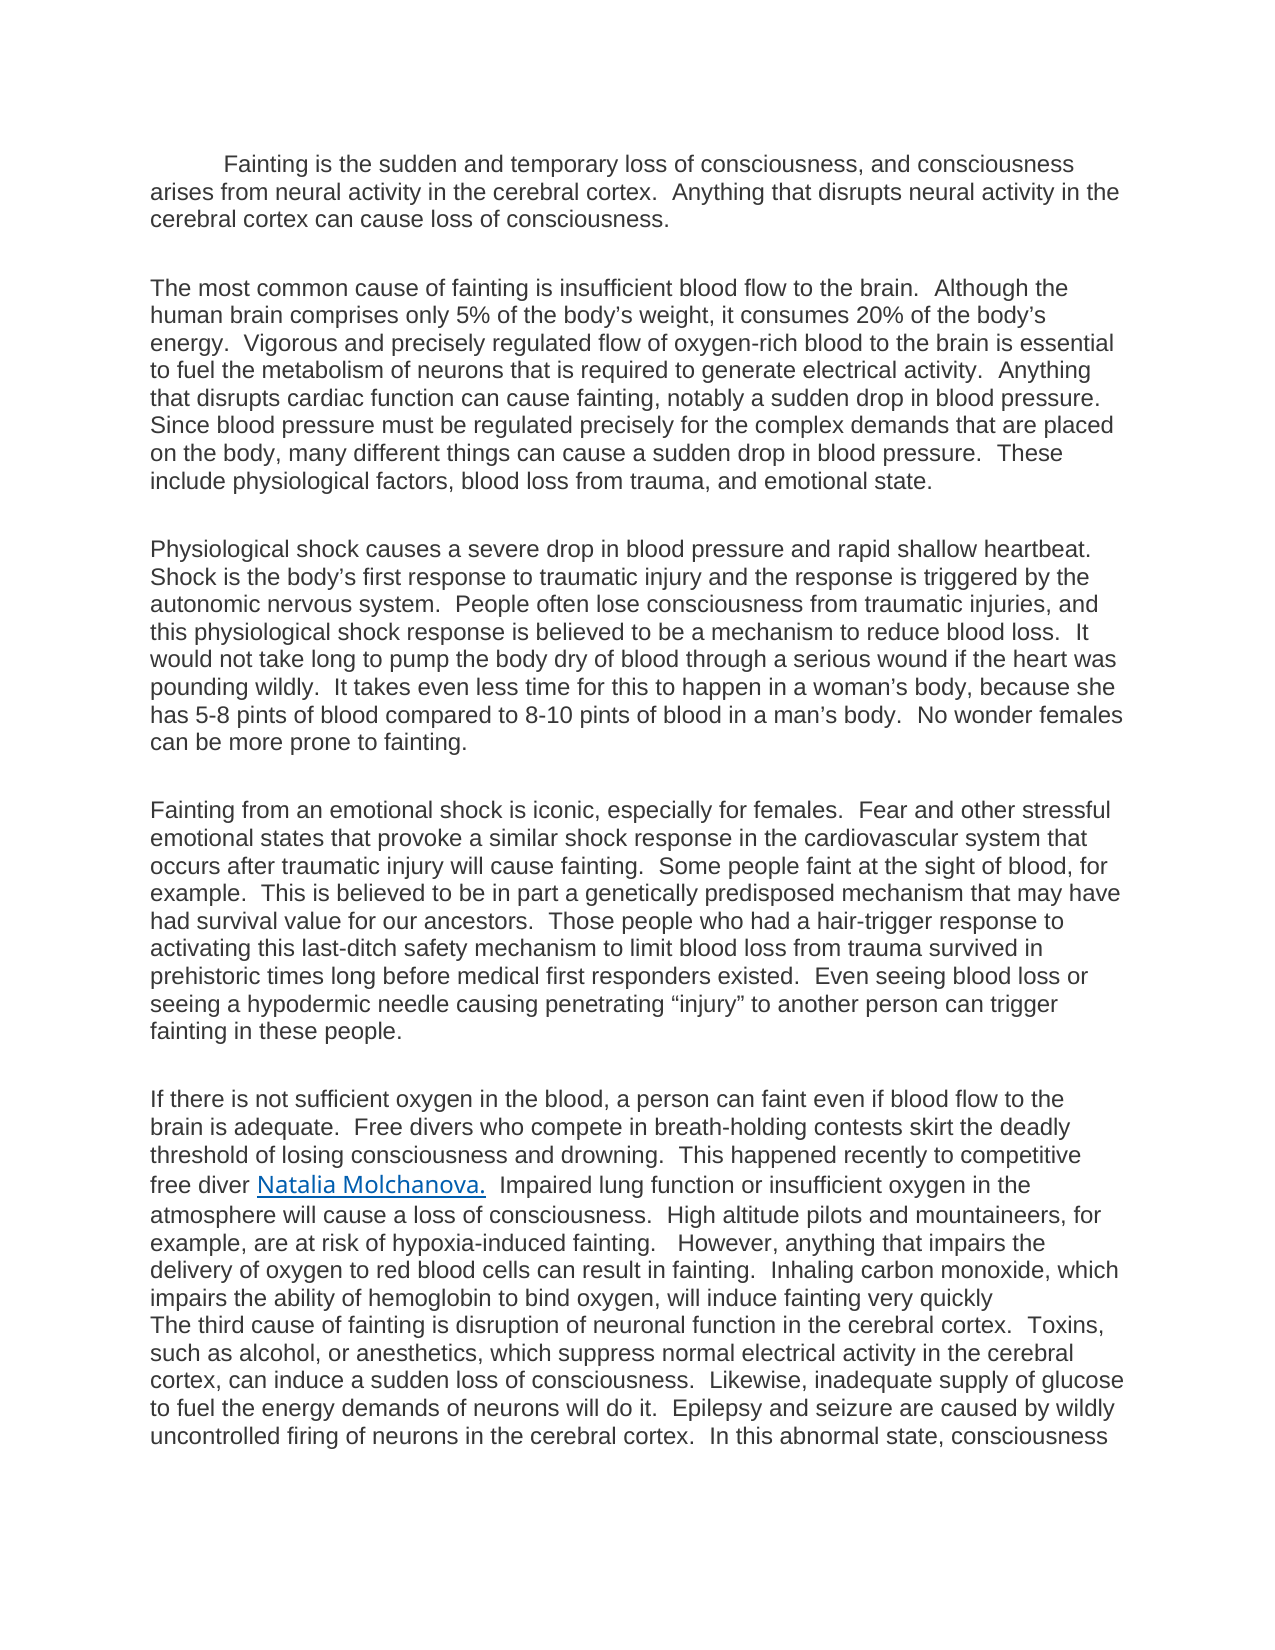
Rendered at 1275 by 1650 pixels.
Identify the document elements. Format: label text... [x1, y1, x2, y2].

text The most common cause of fainting is insufficient blood flow to the brain. Although the human brain comprises only 5% of the body’s weight, it consumes 20% of the body’s energy. Vigorous and precisely regulated flow of oxygen-rich blood to the brain is essential to fuel the metabolism of neurons that is required to generate electrical activity. Anything that disrupts cardiac function can cause fainting, notably a sudden drop in blood pressure. Since blood pressure must be regulated precisely for the complex demands that are placed on the body, many different things can cause a sudden drop in blood pressure. These include physiological factors, blood loss from trauma, and emotional state. [150, 273, 1125, 494]
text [150, 1311, 1125, 1449]
text If there is not sufficient oxygen in the blood, a person can faint even if blood flow to the brain is adequate. Free divers who compete in breath-holding contests skirt the deadly threshold of losing consciousness and drowning. This happened recently to competitive free diver Natalia Molchanova. Impaired lung function or insufficient oxygen in the atmosphere will cause a loss of consciousness. High altitude pilots and mountaineers, for example, are at risk of hypoxia-induced fainting. However, anything that impairs the delivery of oxygen to red blood cells can result in fainting. Inhaling carbon monoxide, which impairs the ability of hemoglobin to bind oxygen, will induce fainting very quickly [150, 1085, 1125, 1311]
text Physiological shock causes a severe drop in blood pressure and rapid shallow heartbeat. Shock is the body’s first response to traumatic injury and the response is triggered by the autonomic nervous system. People often lose consciousness from traumatic injuries, and this physiological shock response is believed to be a mechanism to reduce blood loss. It would not take long to pump the body dry of blood through a serious wound if the heart was pounding wildly. It takes even less time for this to happen in a woman’s body, because she has 5-8 pints of blood compared to 8-10 pints of blood in a man’s body. No wonder females can be more prone to fainting. [150, 535, 1125, 756]
text Fainting is the sudden and temporary loss of consciousness, and consciousness arises from neural activity in the cerebral cortex. Anything that disrupts neural activity in the cerebral cortex can cause loss of consciousness. [150, 150, 1125, 233]
text Fainting from an emotional shock is iconic, especially for females. Fear and other stressful emotional states that provoke a similar shock response in the cardiovascular system that occurs after traumatic injury will cause fainting. Some people faint at the sight of blood, for example. This is believed to be in part a genetically predisposed mechanism that may have had survival value for our ancestors. Those people who had a hair-trigger response to activating this last-ditch safety mechanism to limit blood loss from trauma survived in prehistoric times long before medical first responders existed. Even seeing blood loss or seeing a hypodermic needle causing penetrating “injury” to another person can trigger fainting in these people. [150, 796, 1125, 1045]
